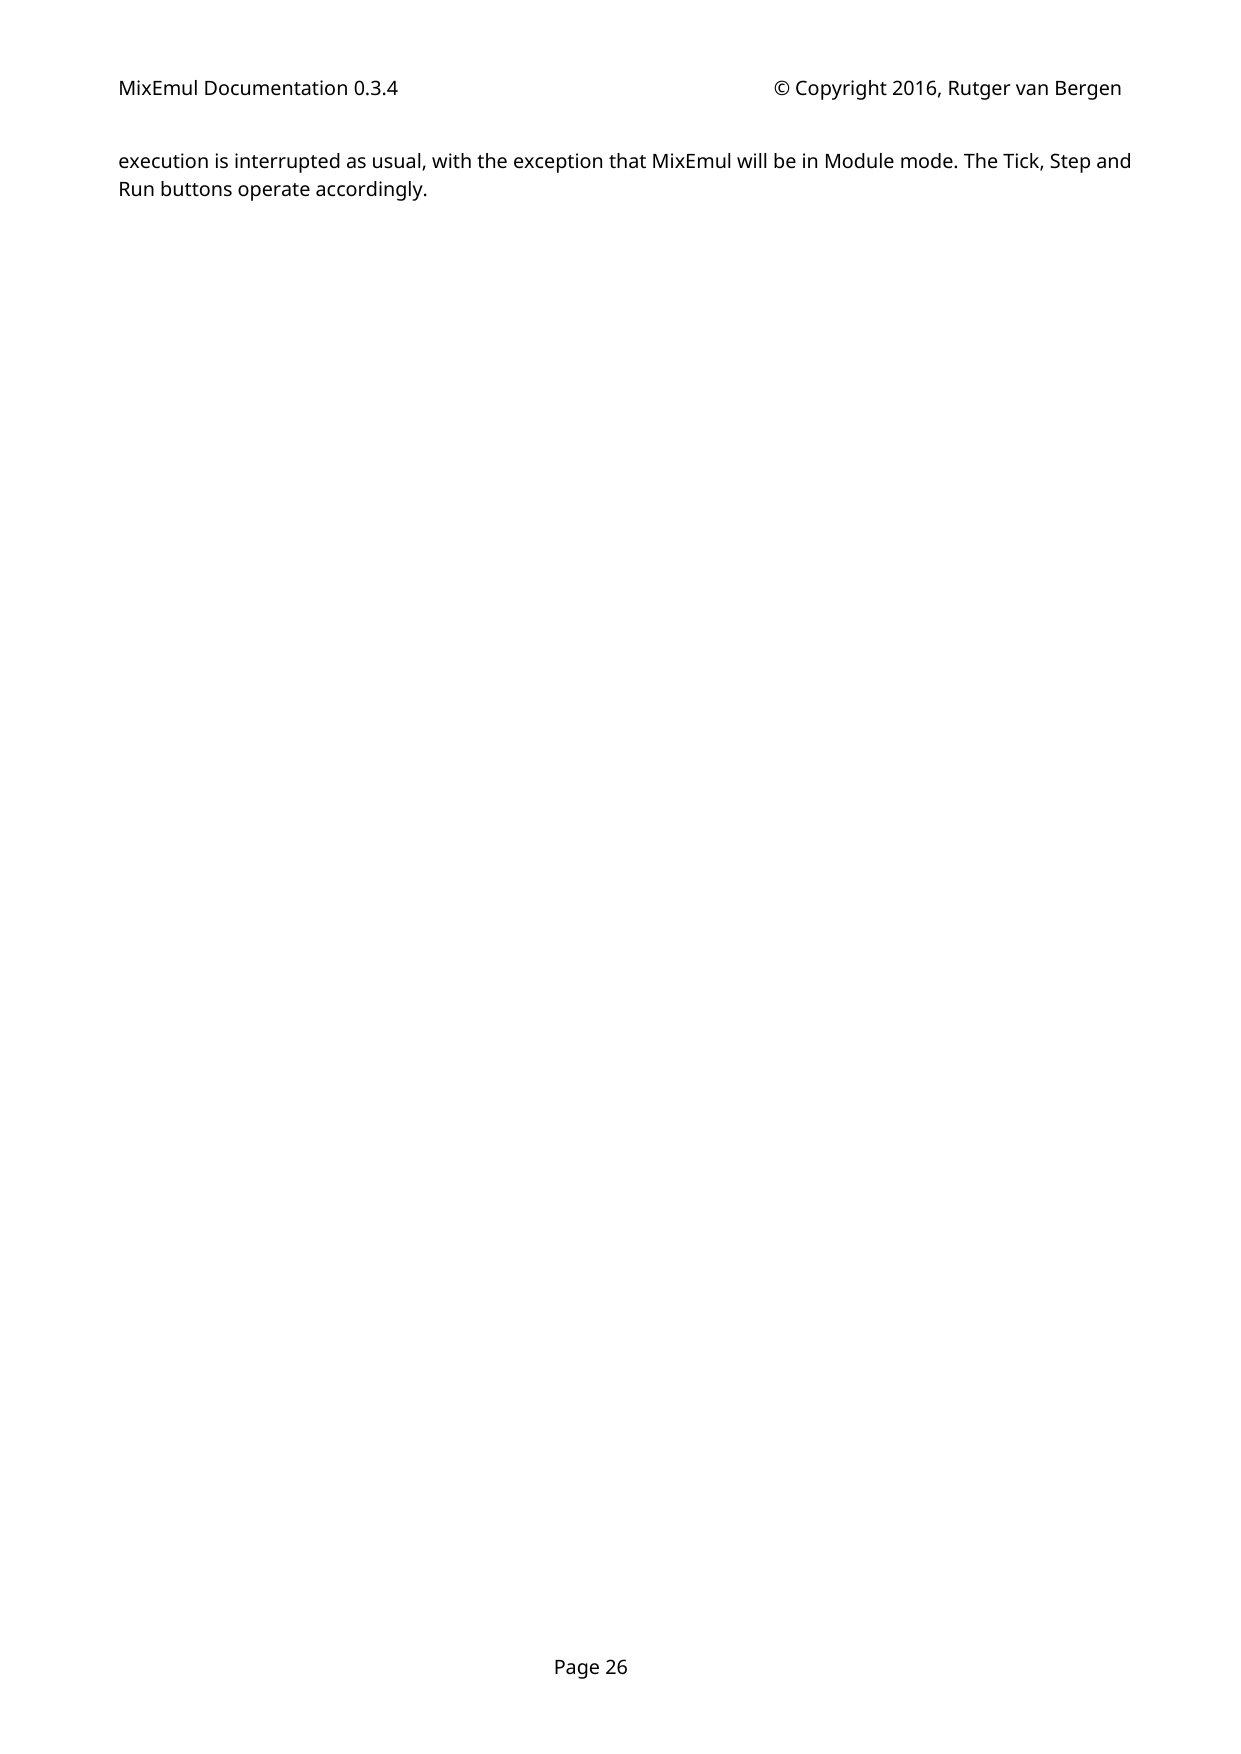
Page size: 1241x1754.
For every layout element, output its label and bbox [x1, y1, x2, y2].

text [118, 148, 1152, 202]
